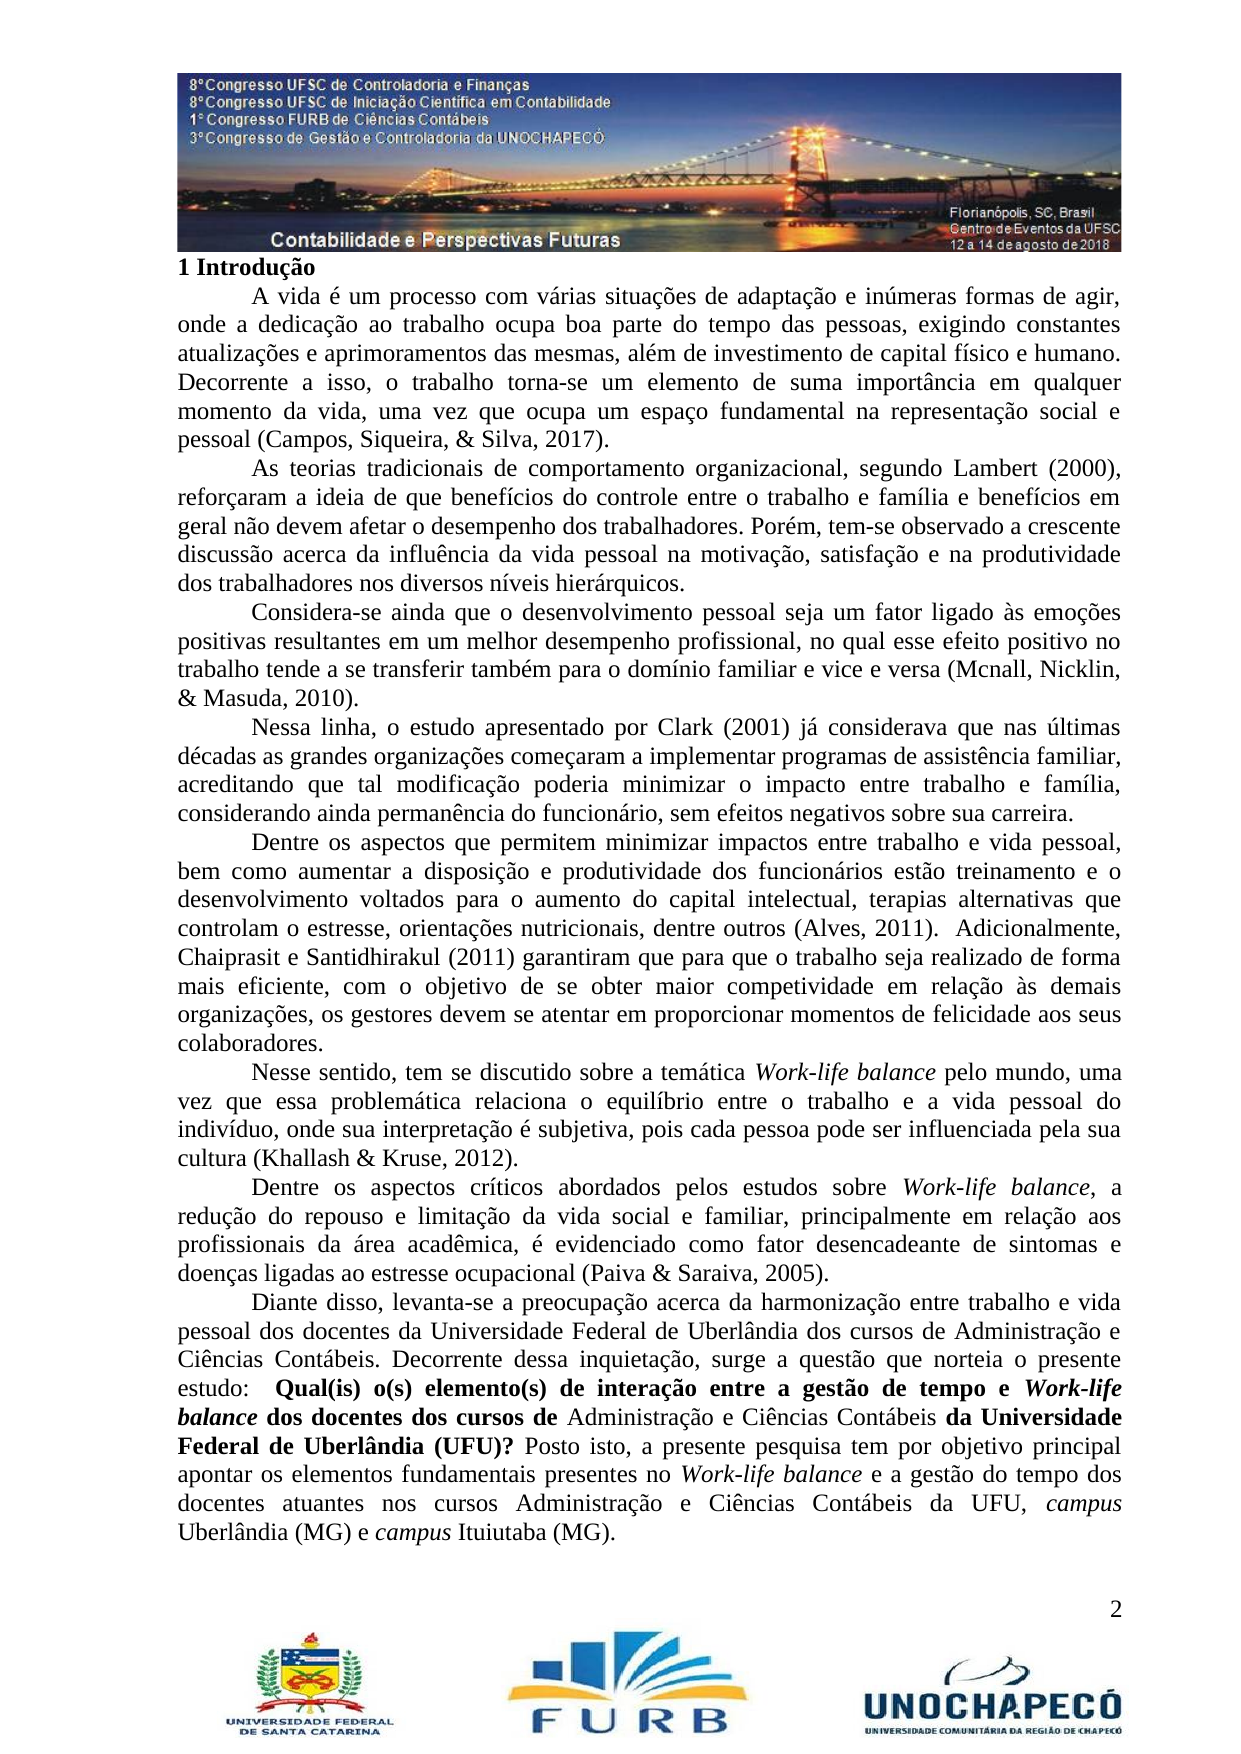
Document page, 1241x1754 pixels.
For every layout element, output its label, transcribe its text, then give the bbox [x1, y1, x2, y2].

text Considera-se ainda que o desenvolvimento pessoal seja um fator ligado às emoções positivas resultantes em um melhor desempenho profissional, no qual esse efeito positivo no trabalho tende a se transferir também para o domínio familiar e vice e versa (Mcnall, Nicklin, & Masuda, 2010). [177, 597, 1122, 712]
text A vida é um processo com várias situações de adaptação e inúmeras formas de agir, onde a dedicação ao trabalho ocupa boa parte do tempo das pessoas, exigindo constantes atualizações e aprimoramentos das mesmas, além de investimento de capital físico e humano. Decorrente a isso, o trabalho torna-se um elemento de suma importância em qualquer momento da vida, uma vez que ocupa um espaço fundamental na representação social e pessoal (Campos, Siqueira, & Silva, 2017). [177, 281, 1122, 453]
text Nessa linha, o estudo apresentado por Clark (2001) já considerava que nas últimas décadas as grandes organizações começaram a implementar programas de assistência familiar, acreditando que tal modificação poderia minimizar o impacto entre trabalho e família, considerando ainda permanência do funcionário, sem efeitos negativos sobre sua carreira. [177, 712, 1122, 827]
text 1 Introdução [177, 252, 1122, 281]
text Dentre os aspectos críticos abordados pelos estudos sobre Work-life balance, a redução do repouso e limitação da vida social e familiar, principalmente em relação aos profissionais da área acadêmica, é evidenciado como fator desencadeante de sintomas e doenças ligadas ao estresse ocupacional (Paiva & Saraiva, 2005). [177, 1172, 1122, 1287]
picture [177, 73, 1122, 252]
text As teorias tradicionais de comportamento organizacional, segundo Lambert (2000), reforçaram a ideia de que benefícios do controle entre o trabalho e família e benefícios em geral não devem afetar o desempenho dos trabalhadores. Porém, tem-se observado a crescente discussão acerca da influência da vida pessoal na motivação, satisfação e na produtividade dos trabalhadores nos diversos níveis hierárquicos. [177, 453, 1122, 597]
picture [216, 1618, 1130, 1738]
text Nesse sentido, tem se discutido sobre a temática Work-life balance pelo mundo, uma vez que essa problemática relaciona o equilíbrio entre o trabalho e a vida pessoal do indivíduo, onde sua interpretação é subjetiva, pois cada pessoa pode ser influenciada pela sua cultura (Khallash & Kruse, 2012). [177, 1057, 1122, 1172]
text Dentre os aspectos que permitem minimizar impactos entre trabalho e vida pessoal, bem como aumentar a disposição e produtividade dos funcionários estão treinamento e o desenvolvimento voltados para o aumento do capital intelectual, terapias alternativas que controlam o estresse, orientações nutricionais, dentre outros (Alves, 2011). Adicionalmente, Chaiprasit e Santidhirakul (2011) garantiram que para que o trabalho seja realizado de forma mais eficiente, com o objetivo de se obter maior competividade em relação às demais organizações, os gestores devem se atentar em proporcionar momentos de felicidade aos seus colaboradores. [177, 827, 1122, 1057]
text Diante disso, levanta-se a preocupação acerca da harmonização entre trabalho e vida pessoal dos docentes da Universidade Federal de Uberlândia dos cursos de Administração e Ciências Contábeis. Decorrente dessa inquietação, surge a questão que norteia o presente estudo: Qual(is) o(s) elemento(s) de interação entre a gestão de tempo e Work-life balance dos docentes dos cursos de Administração e Ciências Contábeis da Universidade Federal de Uberlândia (UFU)? Posto isto, a presente pesquisa tem por objetivo principal apontar os elementos fundamentais presentes no Work-life balance e a gestão do tempo dos docentes atuantes nos cursos Administração e Ciências Contábeis da UFU, campus Uberlândia (MG) e campus Ituiutaba (MG). [177, 1287, 1122, 1546]
